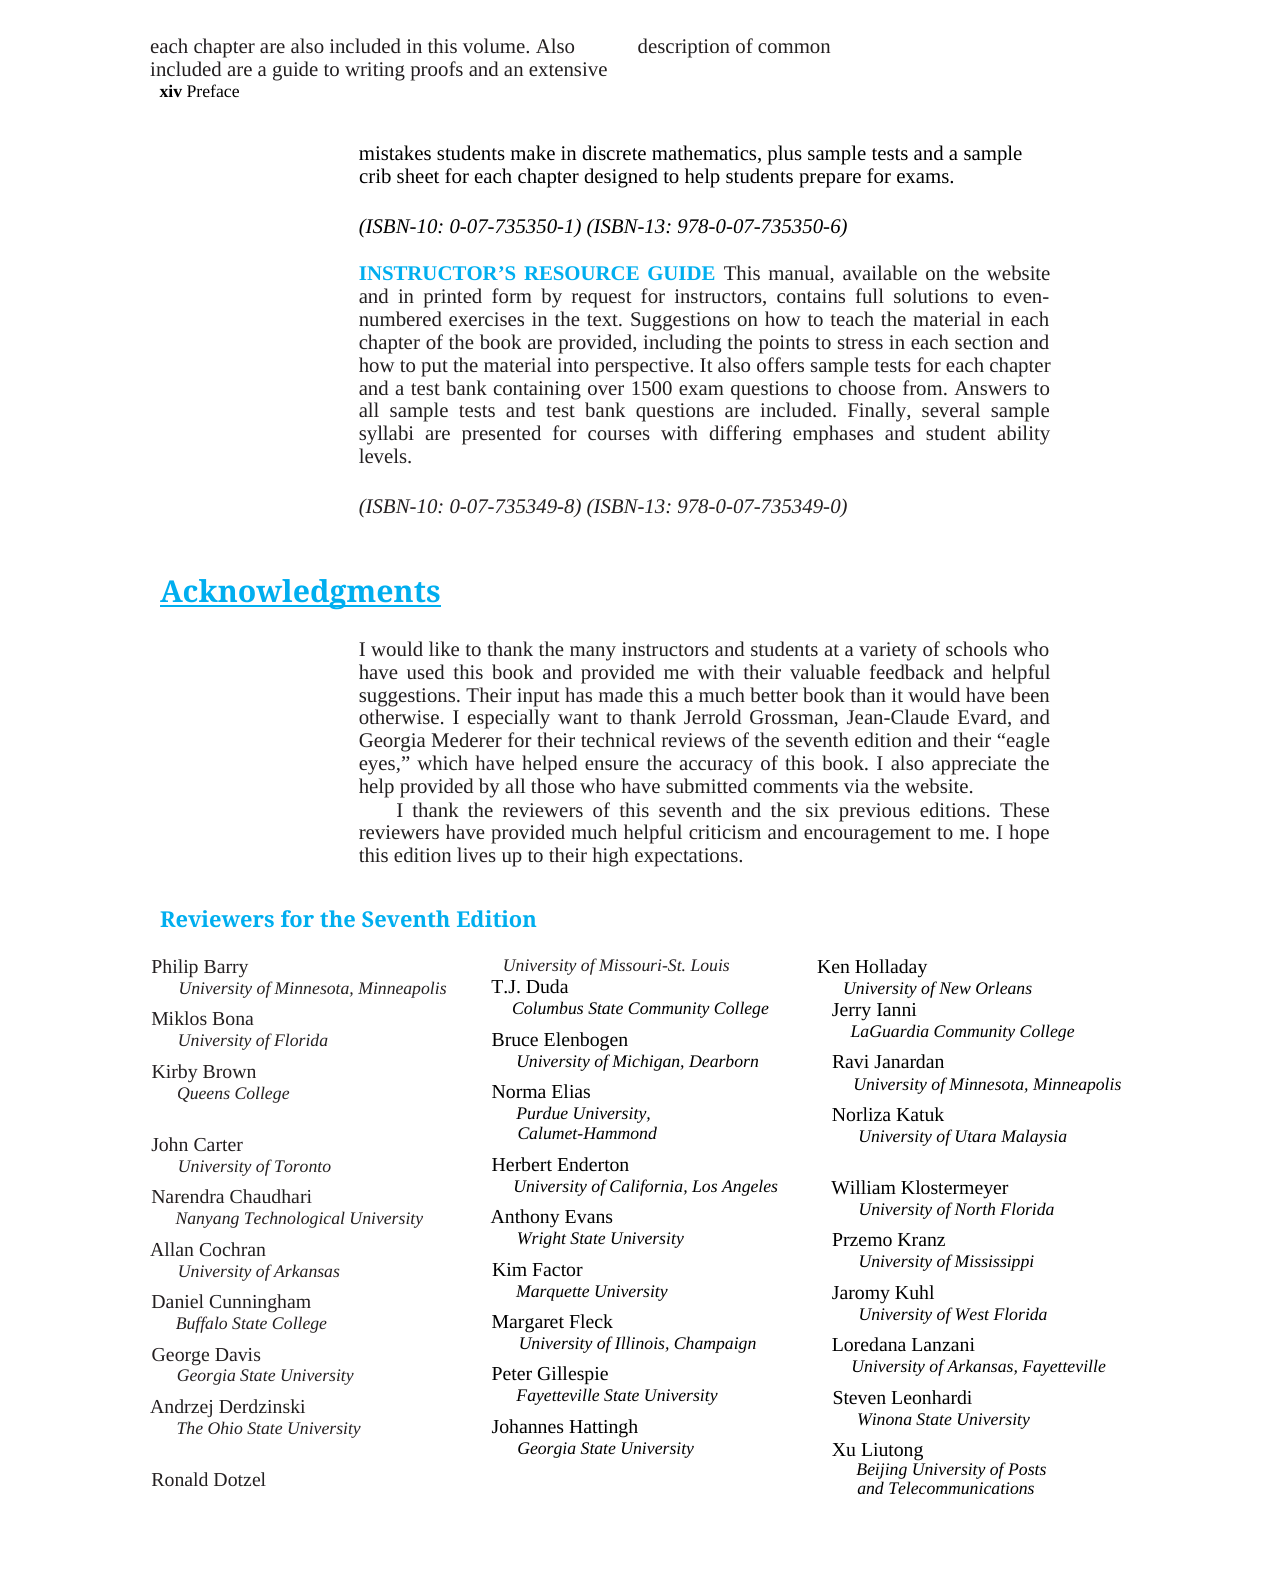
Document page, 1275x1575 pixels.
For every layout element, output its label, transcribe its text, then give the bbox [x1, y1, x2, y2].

text Fayetteville State University [516, 1385, 800, 1406]
text Ravi Janardan [832, 1051, 1125, 1073]
text University of Utara Malaysia [800, 1126, 1125, 1146]
text Winona State University [857, 1408, 1125, 1429]
picture [590, 266, 597, 275]
text Columbus State Community College [475, 998, 769, 1018]
text Marquette University [516, 1280, 800, 1301]
text University of West Florida [858, 1304, 1125, 1324]
text University of Minnesota, Minneapolis [800, 1073, 1121, 1094]
text George Davis [151, 1342, 475, 1365]
text Margaret Fleck [491, 1310, 800, 1333]
text University of California, Los Angeles [475, 1176, 778, 1196]
text Andrzej Derdzinski [150, 1395, 475, 1418]
text Nanyang Technological University [175, 1208, 475, 1228]
text University of Michigan, Dearborn [475, 1051, 800, 1071]
text Ken Holladay [817, 955, 1125, 978]
text Beijing University of Posts and Telecommunications [856, 1461, 1072, 1498]
text Calumet-Hammond [517, 1123, 800, 1143]
text Peter Gillespie [491, 1362, 800, 1385]
text Miklos Bona [151, 1007, 475, 1030]
text Xu Liutong [832, 1438, 1125, 1461]
text Reviewers for the Seventh Edition [160, 904, 1125, 934]
text Kirby Brown [151, 1060, 475, 1083]
text University of Toronto [178, 1156, 475, 1176]
text T.J. Duda [491, 975, 800, 998]
text University of New Orleans [843, 978, 1125, 998]
text University of Florida [178, 1030, 475, 1051]
text LaGuardia Community College [800, 1021, 1125, 1041]
text Queens College [177, 1083, 475, 1103]
text I would like to thank the many instructors and students at a variety of schools who have used this book and provided me with their valuable feedback and helpful suggestions. Their input has made this a much better book than it would have been otherwise. I especially want to thank Jerrold Grossman, Jean-Claude Evard, and Georgia Mederer for their technical reviews of the seventh edition and their “eagle eyes,” which have helped ensure the accuracy of this book. I also appreciate the help provided by all those who have submitted comments via the website. [358, 638, 1051, 798]
text Buffalo State College [176, 1313, 475, 1333]
text Norliza Katuk [832, 1103, 1125, 1126]
text University of Illinois, Champaign [475, 1333, 800, 1353]
text Allan Cochran [150, 1238, 475, 1261]
text Loredana Lanzani [832, 1333, 1125, 1356]
text William Klostermeyer [831, 1176, 1125, 1199]
text Acknowledgments [160, 570, 1125, 611]
text INSTRUCTOR’S RESOURCE GUIDE This manual, available on the website and in printed form by request for instructors, contains full solutions to even-numbered exercises in the text. Suggestions on how to teach the material in each chapter of the book are provided, including the points to stress in each section and how to put the material into perspective. It also offers sample tests for each chapter and a test bank containing over 1500 exam questions to choose from. Answers to all sample tests and test bank questions are included. Finally, several sample syllabi are presented for courses with differing emphases and student ability levels. [358, 262, 1051, 468]
text The Ohio State University [176, 1418, 475, 1438]
text Johannes Hattingh [491, 1415, 800, 1438]
text Steven Leonhardi [832, 1386, 1125, 1408]
text University of Arkansas, Fayetteville [800, 1356, 1106, 1376]
text (ISBN-10: 0-07-735349-8) (ISBN-13: 978-0-07-735349-0) [358, 494, 1125, 518]
text xiv Preface [159, 81, 1125, 101]
text Wright State University [517, 1228, 800, 1248]
text (ISBN-10: 0-07-735350-1) (ISBN-13: 978-0-07-735350-6) [358, 214, 1125, 238]
text Philip Barry [151, 955, 475, 978]
text Georgia State University [517, 1438, 800, 1458]
text Narendra Chaudhari [151, 1185, 475, 1208]
text Kim Factor [492, 1258, 800, 1280]
text John Carter [151, 1133, 475, 1156]
text Purdue University, [516, 1103, 800, 1123]
text Daniel Cunningham [151, 1290, 475, 1313]
text Georgia State University [177, 1365, 475, 1386]
text Bruce Elenbogen [491, 1028, 800, 1051]
text University of Minnesota, Minneapolis [150, 978, 475, 998]
text Jerry Ianni [832, 998, 1125, 1021]
text mistakes students make in discrete mathematics, plus sample tests and a sample crib sheet for each chapter designed to help students prepare for exams. [359, 142, 1051, 188]
text University of Missouri-St. Louis [503, 955, 800, 975]
text University of North Florida [858, 1199, 1125, 1219]
text Herbert Enderton [491, 1153, 800, 1176]
text University of Arkansas [178, 1261, 475, 1281]
text Przemo Kranz [832, 1228, 1125, 1251]
text Jaromy Kuhl [832, 1281, 1125, 1304]
text University of Mississippi [858, 1251, 1125, 1272]
text Anthony Evans [490, 1205, 800, 1228]
text Norma Elias [491, 1080, 800, 1103]
text I thank the reviewers of this seventh and the six previous editions. These reviewers have provided much helpful criticism and encouragement to me. I hope this edition lives up to their high expectations. [358, 799, 1051, 867]
text Ronald Dotzel [151, 1468, 475, 1491]
